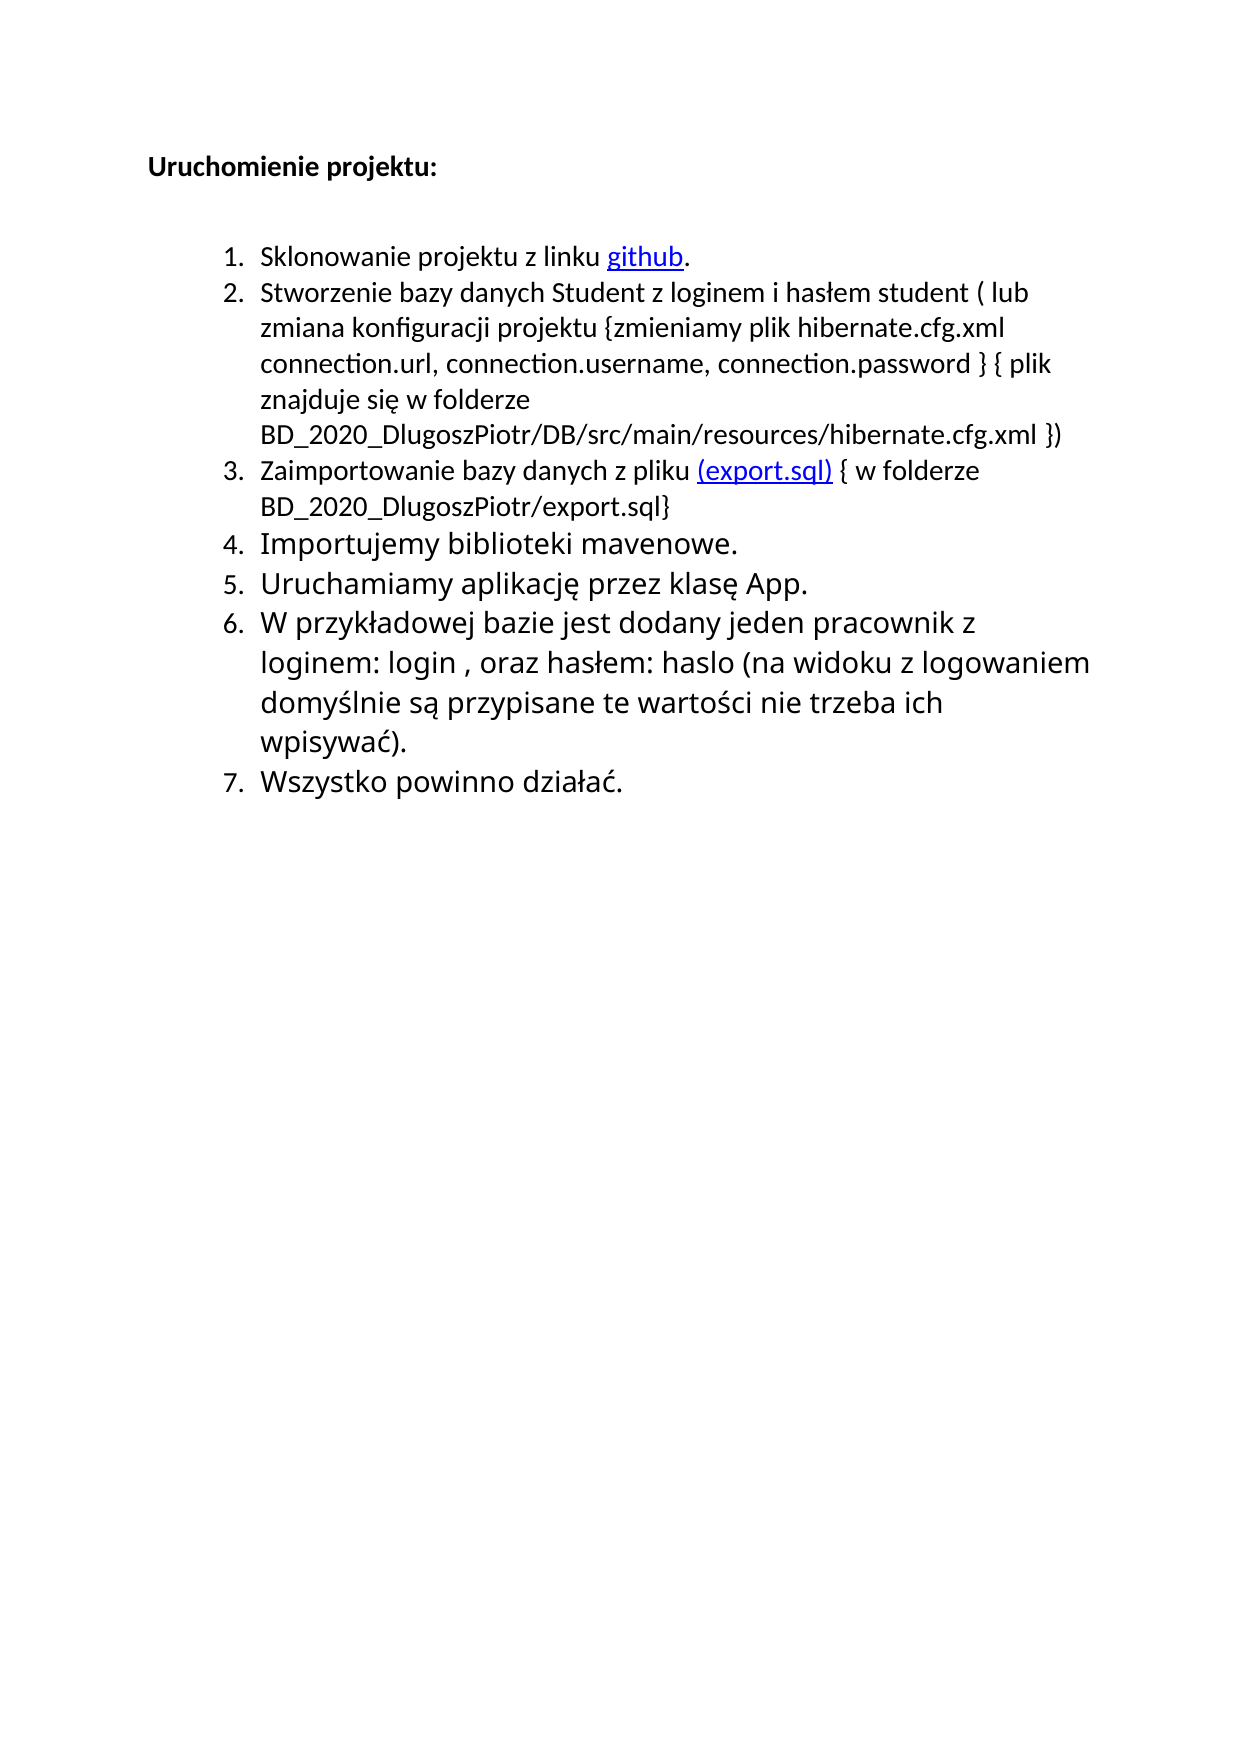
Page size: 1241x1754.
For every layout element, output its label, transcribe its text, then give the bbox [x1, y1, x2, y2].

list Wszystko powinno działać. [223, 761, 1093, 801]
list Uruchamiamy aplikację przez klasę App. [223, 563, 1093, 603]
text Uruchomienie projektu: [148, 148, 1093, 183]
list Sklonowanie projektu z linku github. [223, 238, 1093, 274]
list Zaimportowanie bazy danych z pliku (export.sql) { w folderze BD_2020_DlugoszPiotr/export.sql} [223, 452, 1093, 523]
list Stworzenie bazy danych Student z loginem i hasłem student ( lub zmiana konfiguracji projektu {zmieniamy plik hibernate.cfg.xml connection.url, connection.username, connection.password } { plik znajduje się w folderze BD_2020_DlugoszPiotr/DB/src/main/resources/hibernate.cfg.xml }) [223, 274, 1093, 452]
list Importujemy biblioteki mavenowe. [223, 523, 1093, 563]
list W przykładowej bazie jest dodany jeden pracownik z loginem: login , oraz hasłem: haslo (na widoku z logowaniem domyślnie są przypisane te wartości nie trzeba ich wpisywać). [223, 603, 1093, 761]
